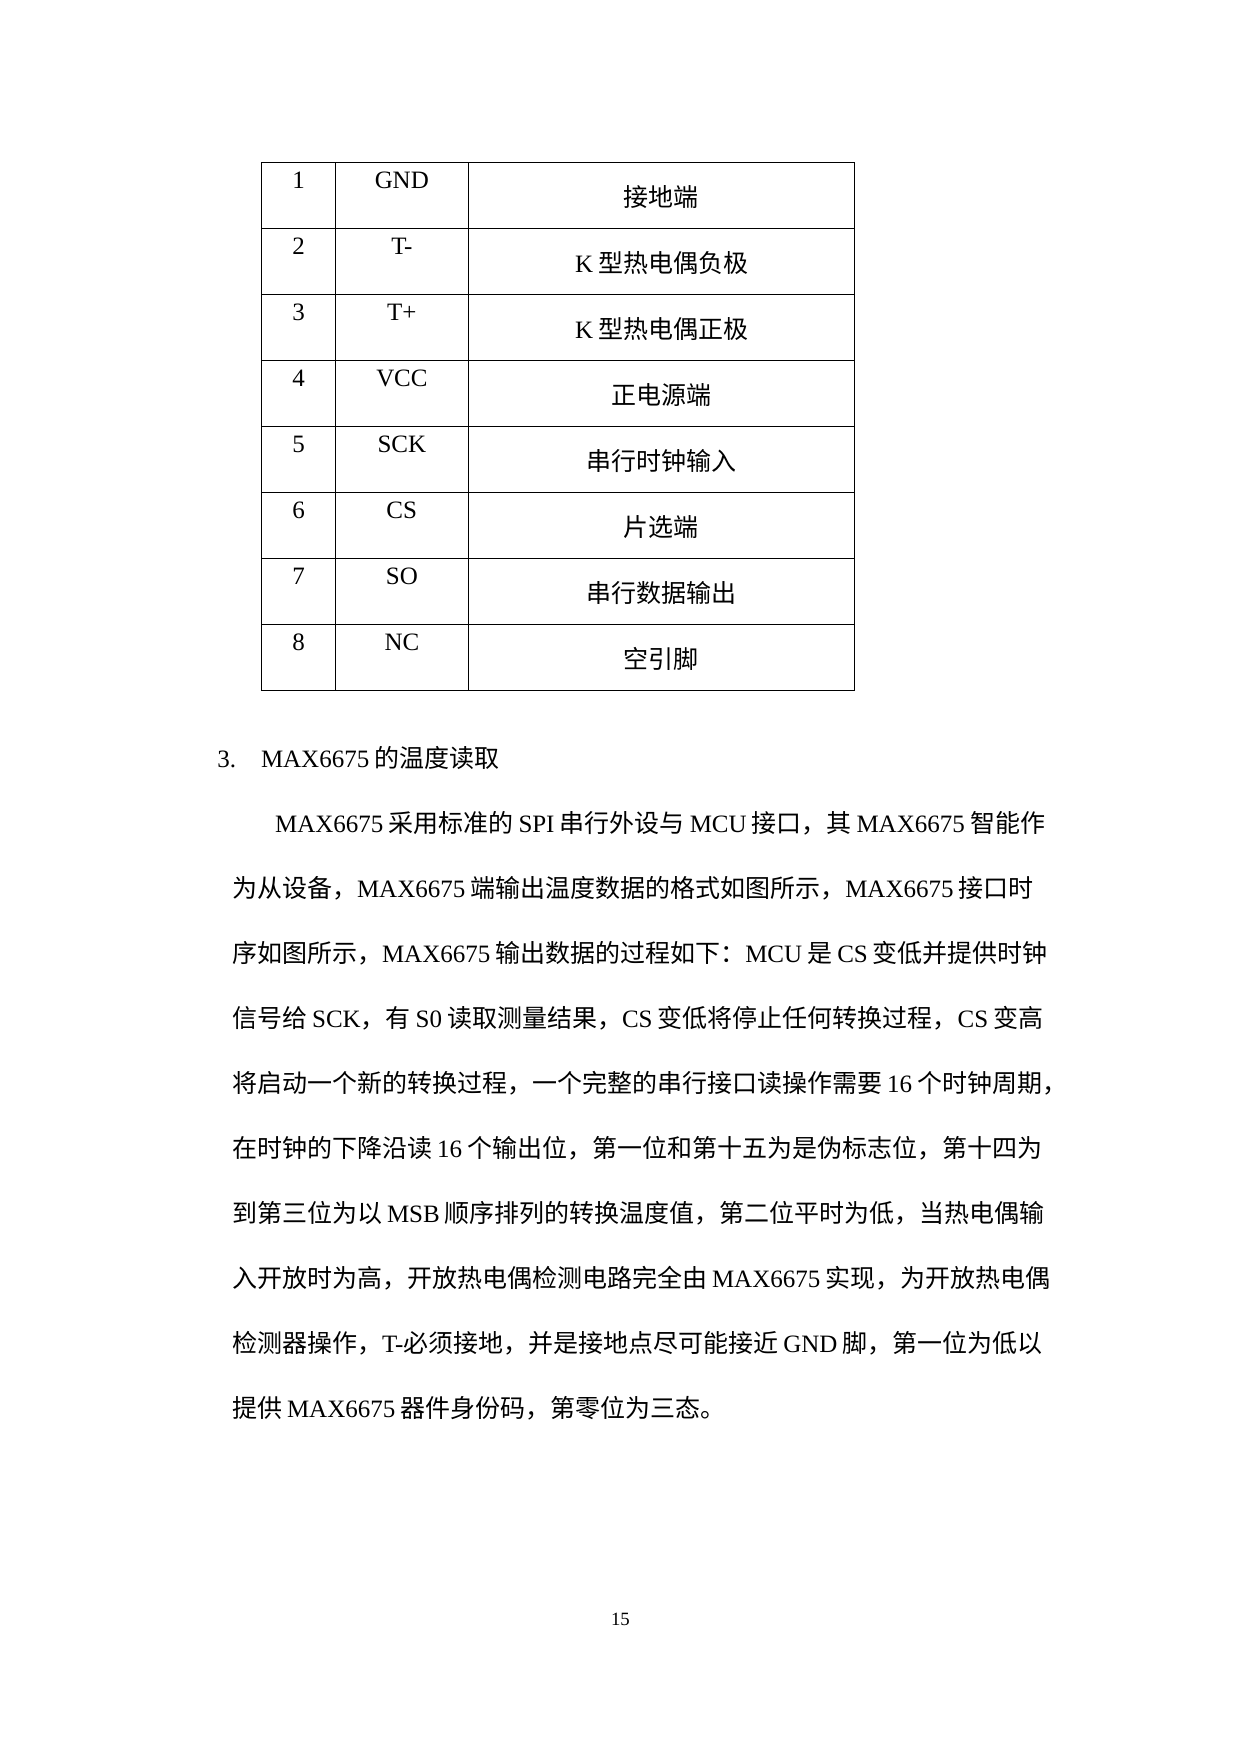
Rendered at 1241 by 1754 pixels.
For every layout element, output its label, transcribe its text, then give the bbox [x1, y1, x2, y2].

table_cell 接地端 [469, 163, 854, 228]
table_cell 7 [262, 559, 335, 624]
table_cell SCK [336, 427, 468, 492]
table_cell CS [336, 493, 468, 558]
table_cell 2 [262, 229, 335, 294]
table_cell 3 [262, 295, 335, 360]
table_cell 正电源端 [469, 361, 854, 426]
table_cell 5 [262, 427, 335, 492]
table_cell T+ [336, 295, 468, 360]
table_cell SO [336, 559, 468, 624]
table_cell VCC [336, 361, 468, 426]
table_cell 空引脚 [469, 625, 854, 690]
table_cell K型热电偶负极 [469, 229, 854, 294]
text MAX6675采用标准的SPI串行外设与MCU接口，其MAX6675智能作为从设备，MAX6675端输出温度数据的格式如图所示，MAX6675接口时序如图所示，MAX6675输出数据的过程如下：MCU是CS变低并提供时钟信号给SCK，有S0读取测量结果，CS变低将停止任何转换过程，CS变高将启动一个新的转换过程，一个完整的串行接口读操作需要16个时钟周期，在时钟的下降沿读16个输出位，第一位和第十五为是伪标志位，第十四为到第三位为以MSB顺序排列的转换温度值，第二位平时为低，当热电偶输入开放时为高，开放热电偶检测电路完全由MAX6675实现，为开放热电偶检测器操作，T-必须接地，并是接地点尽可能接近GND脚，第一位为低以提供MAX6675器件身份码，第零位为三态。 [232, 789, 1053, 1439]
table_cell 片选端 [469, 493, 854, 558]
table_cell 6 [262, 493, 335, 558]
table_cell 1 [262, 163, 335, 228]
table_cell 8 [262, 625, 335, 690]
table_cell 4 [262, 361, 335, 426]
table_cell 串行时钟输入 [469, 427, 854, 492]
table_cell 串行数据输出 [469, 559, 854, 624]
table_cell K型热电偶正极 [469, 295, 854, 360]
list MAX6675的温度读取 [217, 724, 1053, 789]
table_cell NC [336, 625, 468, 690]
table_cell GND [336, 163, 468, 228]
table_cell T- [336, 229, 468, 294]
